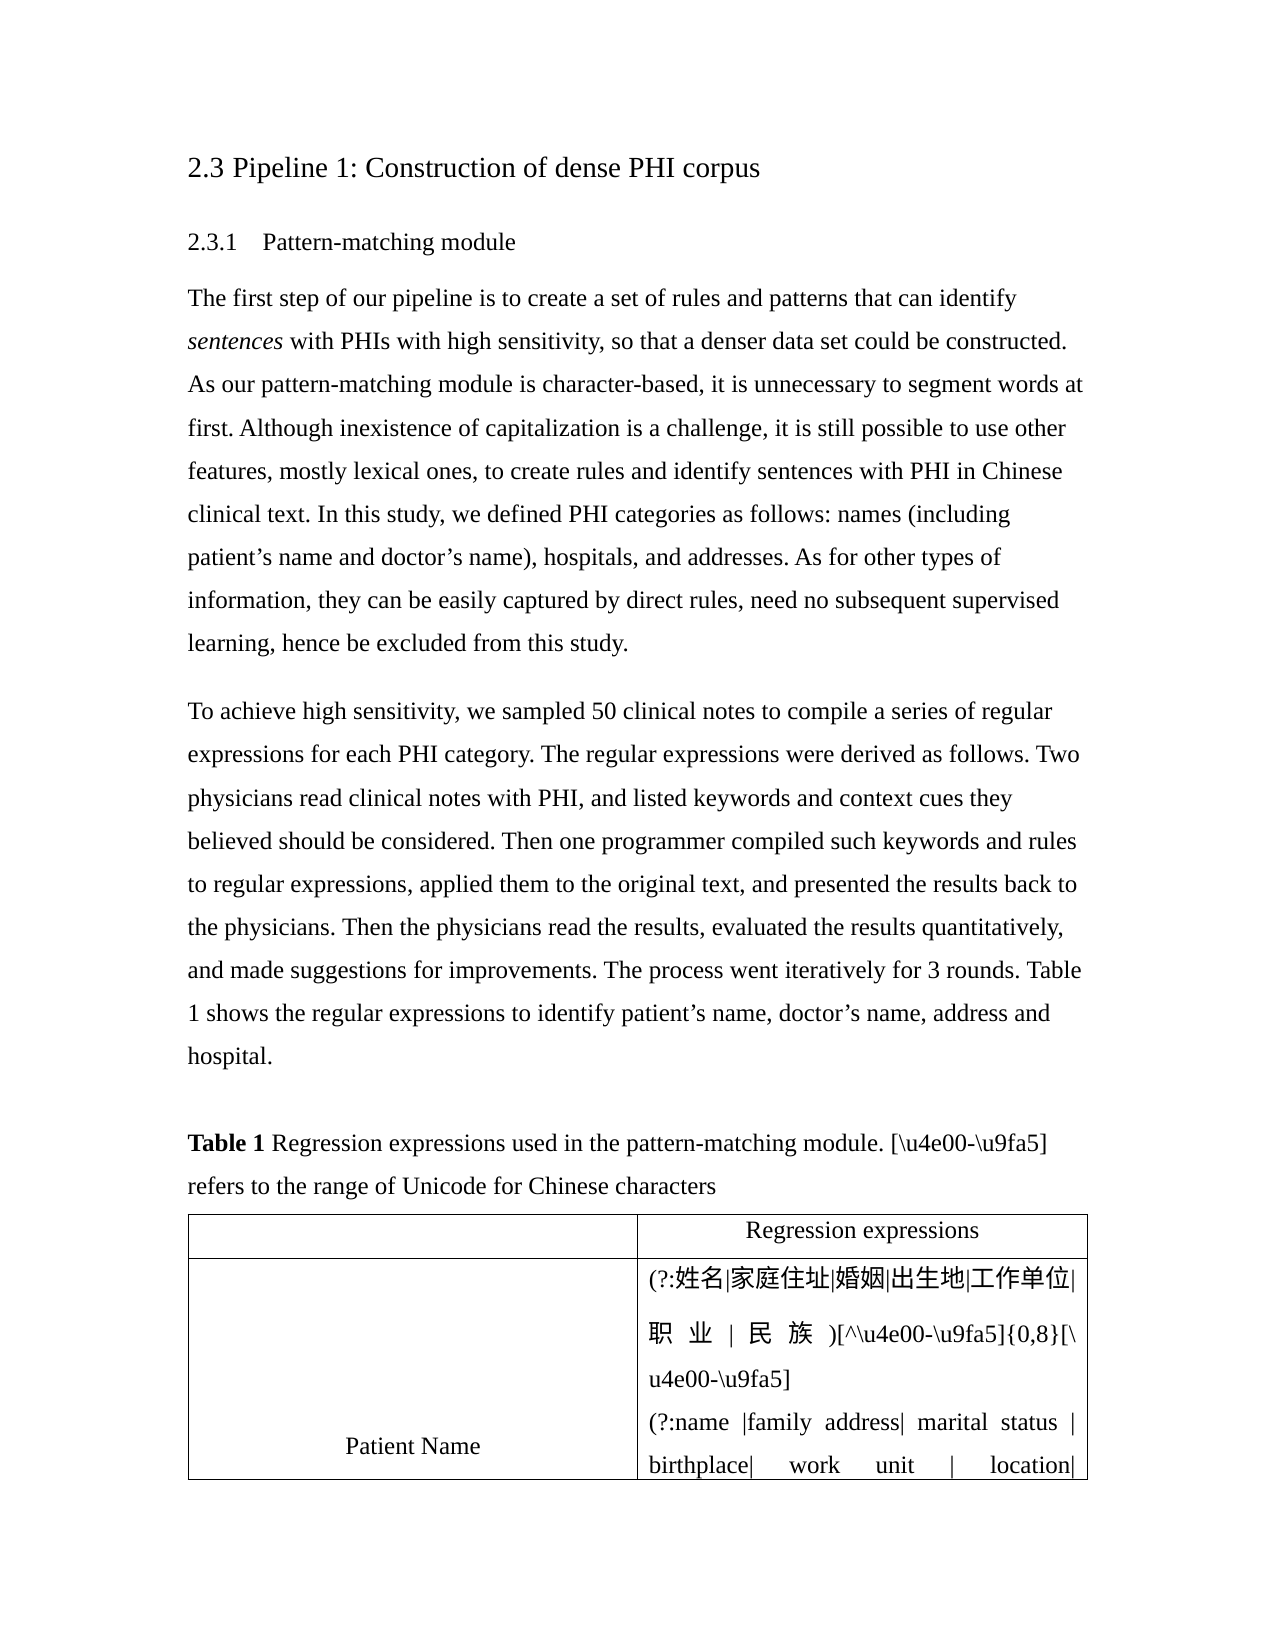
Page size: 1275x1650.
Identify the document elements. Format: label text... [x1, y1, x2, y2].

subtitle Pipeline 1: Construction of dense PHI corpus [187, 150, 1087, 183]
text The first step of our pipeline is to create a set of rules and patterns that can identify sentences with PHIs with high sensitivity, so that a denser data set could be constructed. As our pattern-matching module is character-based, it is unnecessary to segment words at first. Although inexistence of capitalization is a challenge, it is still possible to use other features, mostly lexical ones, to create rules and identify sentences with PHI in Chinese clinical text. In this study, we defined PHI categories as follows: names (including patient’s name and doctor’s name), hospitals, and addresses. As for other types of information, they can be easily captured by direct rules, need no subsequent supervised learning, hence be excluded from this study. [187, 283, 1087, 657]
text To achieve high sensitivity, we sampled 50 clinical notes to compile a series of regular expressions for each PHI category. The regular expressions were derived as follows. Two physicians read clinical notes with PHI, and listed keywords and context cues they believed should be considered. Then one programmer compiled such keywords and rules to regular expressions, applied them to the original text, and presented the results back to the physicians. Then the physicians read the results, evaluated the results quantitatively, and made suggestions for improvements. The process went iteratively for 3 rounds. Table 1 shows the regular expressions to identify patient’s name, doctor’s name, address and hospital. [187, 696, 1087, 1070]
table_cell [638, 1259, 1087, 1479]
table_cell Patient Name [189, 1259, 637, 1479]
table_header Regression expressions [638, 1215, 1087, 1258]
table_header [189, 1215, 637, 1258]
subtitle Pattern-matching module [187, 227, 1087, 256]
text Table 1 Regression expressions used in the pattern-matching module. [\u4e00-\u9fa5] refers to the range of Unicode for Chinese characters [187, 1128, 1087, 1199]
